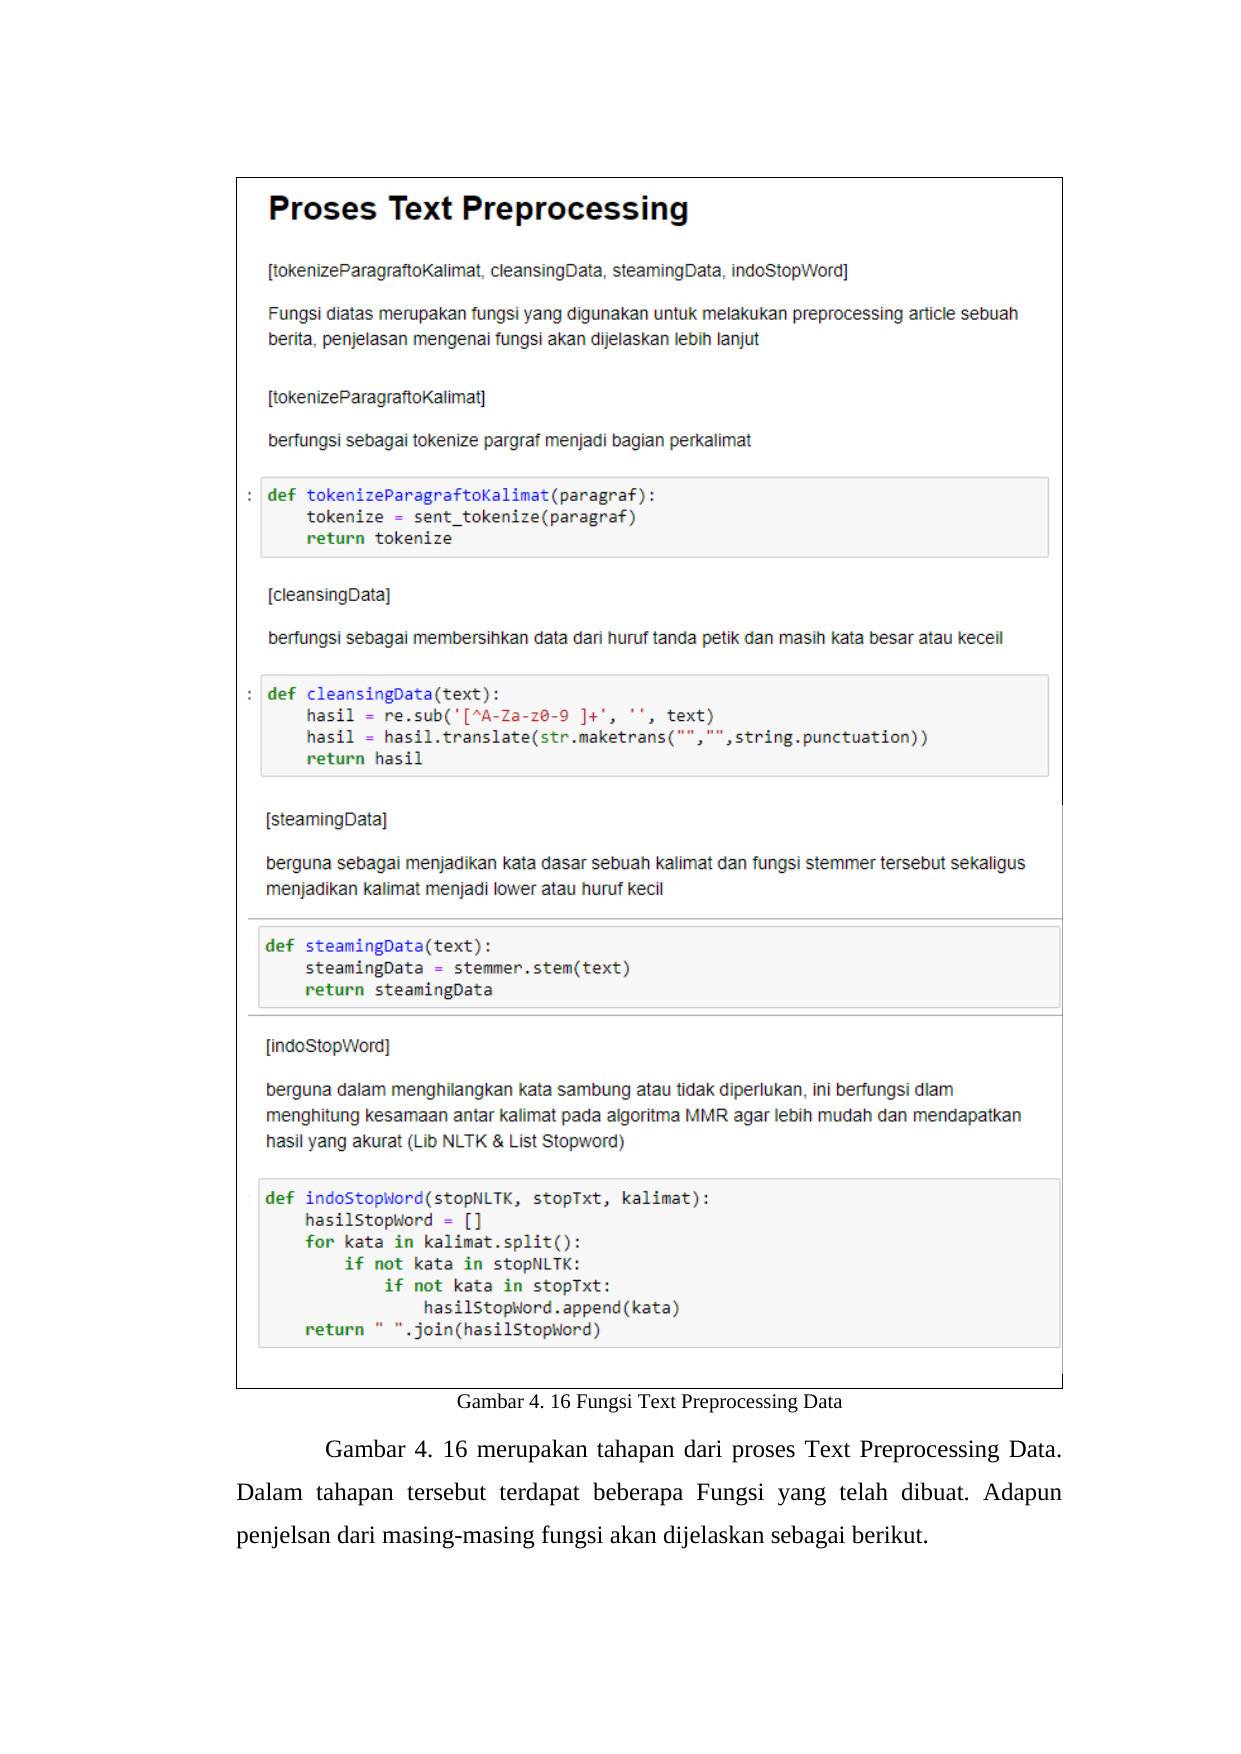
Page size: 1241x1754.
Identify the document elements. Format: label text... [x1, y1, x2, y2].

picture [248, 805, 1063, 1374]
table_header [237, 178, 1062, 1388]
picture [248, 178, 1053, 791]
text Gambar 4. 16 merupakan tahapan dari proses Text Preprocessing Data. Dalam tahapan tersebut terdapat beberapa Fungsi yang telah dibuat. Adapun penjelsan dari masing-masing fungsi akan dijelaskan sebagai berikut. [236, 1434, 1063, 1549]
